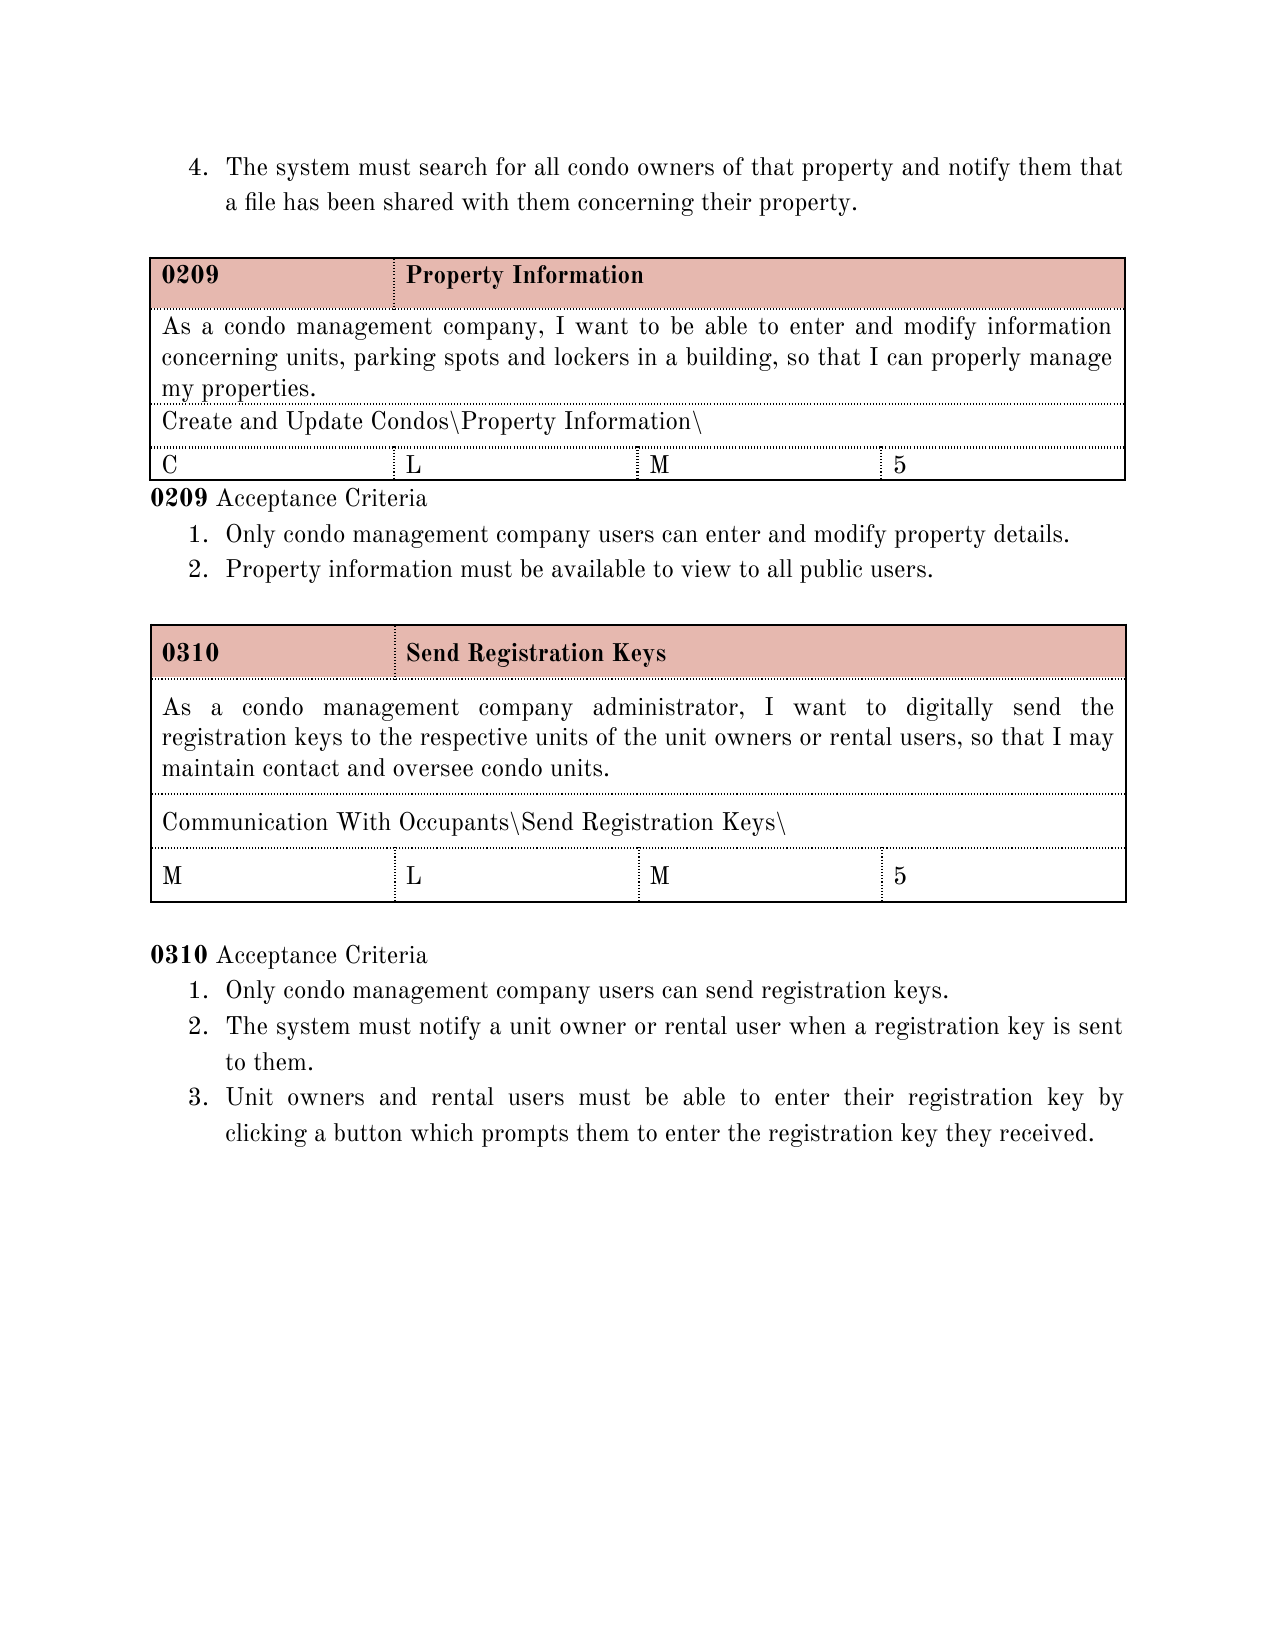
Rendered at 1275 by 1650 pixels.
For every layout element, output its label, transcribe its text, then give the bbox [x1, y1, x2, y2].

table_cell M [639, 847, 882, 901]
table_cell Communication With Occupants\Send Registration Keys\ [152, 793, 1125, 847]
list Only condo management company users can enter and modify property details. [187, 517, 1125, 548]
text 0209 Acceptance Criteria [150, 481, 1125, 512]
table_header 0209 [151, 259, 394, 308]
list The system must search for all condo owners of that property and notify them that a file has been shared with them concerning their property. [187, 150, 1125, 216]
table_cell M [152, 847, 395, 901]
list Only condo management company users can send registration keys. [187, 974, 1125, 1005]
table_cell L [394, 446, 637, 479]
table_cell As a condo management company administrator, I want to digitally send the registration keys to the respective units of the unit owners or rental users, so that I may maintain contact and oversee condo units. [152, 678, 1125, 793]
table_header 0310 [152, 626, 395, 677]
table_header Property Information [394, 259, 1124, 308]
table_cell L [395, 847, 638, 901]
text 0310 Acceptance Criteria [150, 938, 1125, 969]
list Unit owners and rental users must be able to enter their registration key by clicking a button which prompts them to enter the registration key they received. [187, 1081, 1125, 1147]
table_cell 5 [882, 847, 1125, 901]
table_cell Create and Update Condos\Property Information\ [151, 403, 1124, 446]
table_cell C [151, 446, 394, 479]
table_cell 5 [881, 446, 1124, 479]
list The system must notify a unit owner or rental user when a registration key is sent to them. [187, 1009, 1125, 1076]
table_cell M [638, 446, 881, 479]
table_cell As a condo management company, I want to be able to enter and modify information concerning units, parking spots and lockers in a building, so that I can properly manage my properties. [151, 308, 1124, 403]
table_header Send Registration Keys [395, 626, 1125, 677]
list Property information must be available to view to all public users. [187, 552, 1125, 583]
